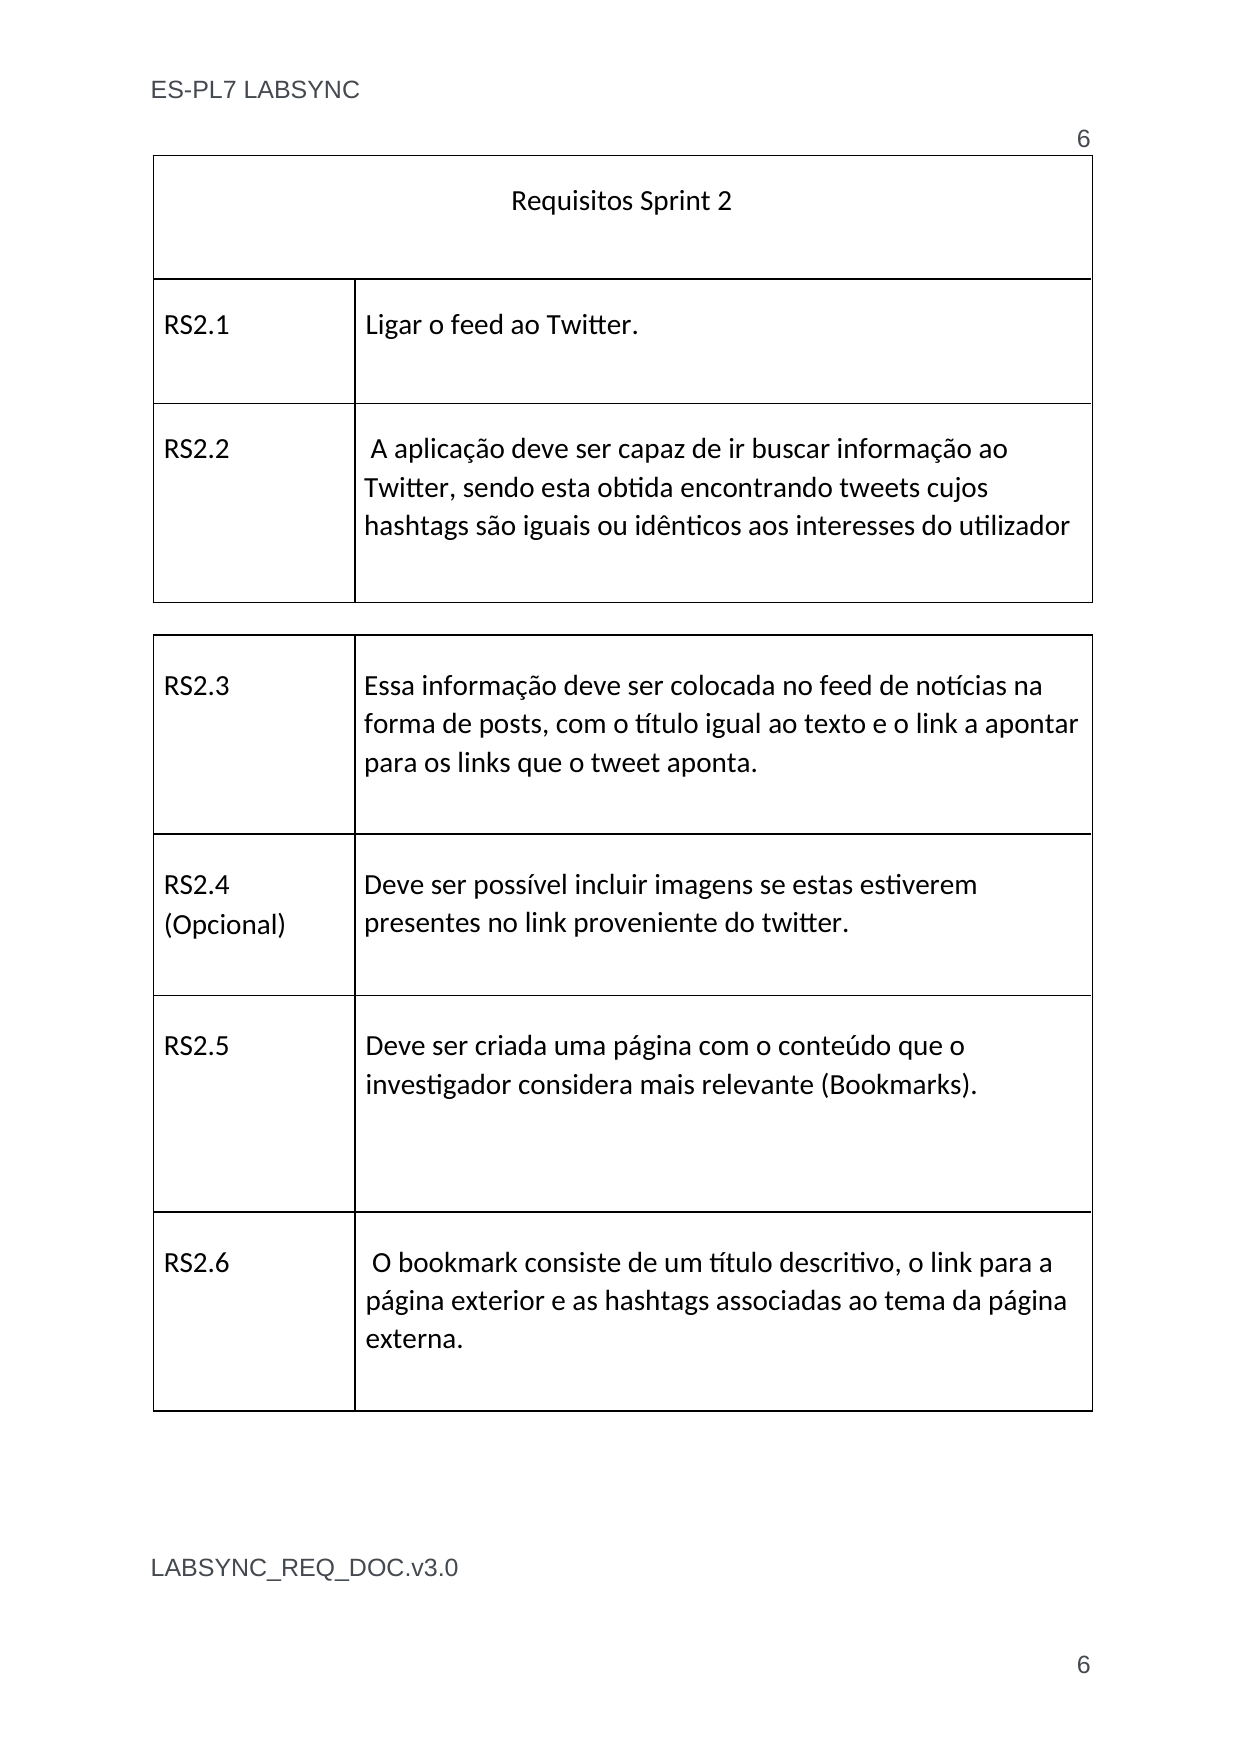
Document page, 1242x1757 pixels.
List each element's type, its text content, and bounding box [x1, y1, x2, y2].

table_cell RS2.4 (Opcional) [154, 835, 354, 994]
table_cell Deve ser criada uma página com o conteúdo que o investigador considera mais relevante (Bookmarks). [356, 995, 1092, 1211]
table_cell A aplicação deve ser capaz de ir buscar informação ao Twitter, sendo esta obtida encontrando tweets cujos hashtags são iguais ou idênticos aos interesses do utilizador [356, 403, 1092, 602]
table_cell RS2.6 [154, 1213, 354, 1410]
table_cell Deve ser possível incluir imagens se estas estiverem presentes no link proveniente do twitter. [356, 833, 1092, 994]
table_cell Ligar o feed ao Twitter. [356, 278, 1092, 403]
table_header [154, 156, 355, 278]
table_header Requisitos Sprint 2 [355, 156, 1092, 278]
table_cell RS2.5 [154, 996, 354, 1211]
table_cell RS2.1 [154, 280, 354, 403]
table_cell O bookmark consiste de um título descritivo, o link para a página exterior e as hashtags associadas ao tema da página externa. [356, 1211, 1092, 1410]
table_header RS2.3 [154, 636, 354, 833]
table_header Essa informação deve ser colocada no feed de notícias na forma de posts, com o título igual ao texto e o link a apontar para os links que o tweet aponta. [356, 636, 1092, 833]
table_cell RS2.2 [154, 404, 354, 602]
